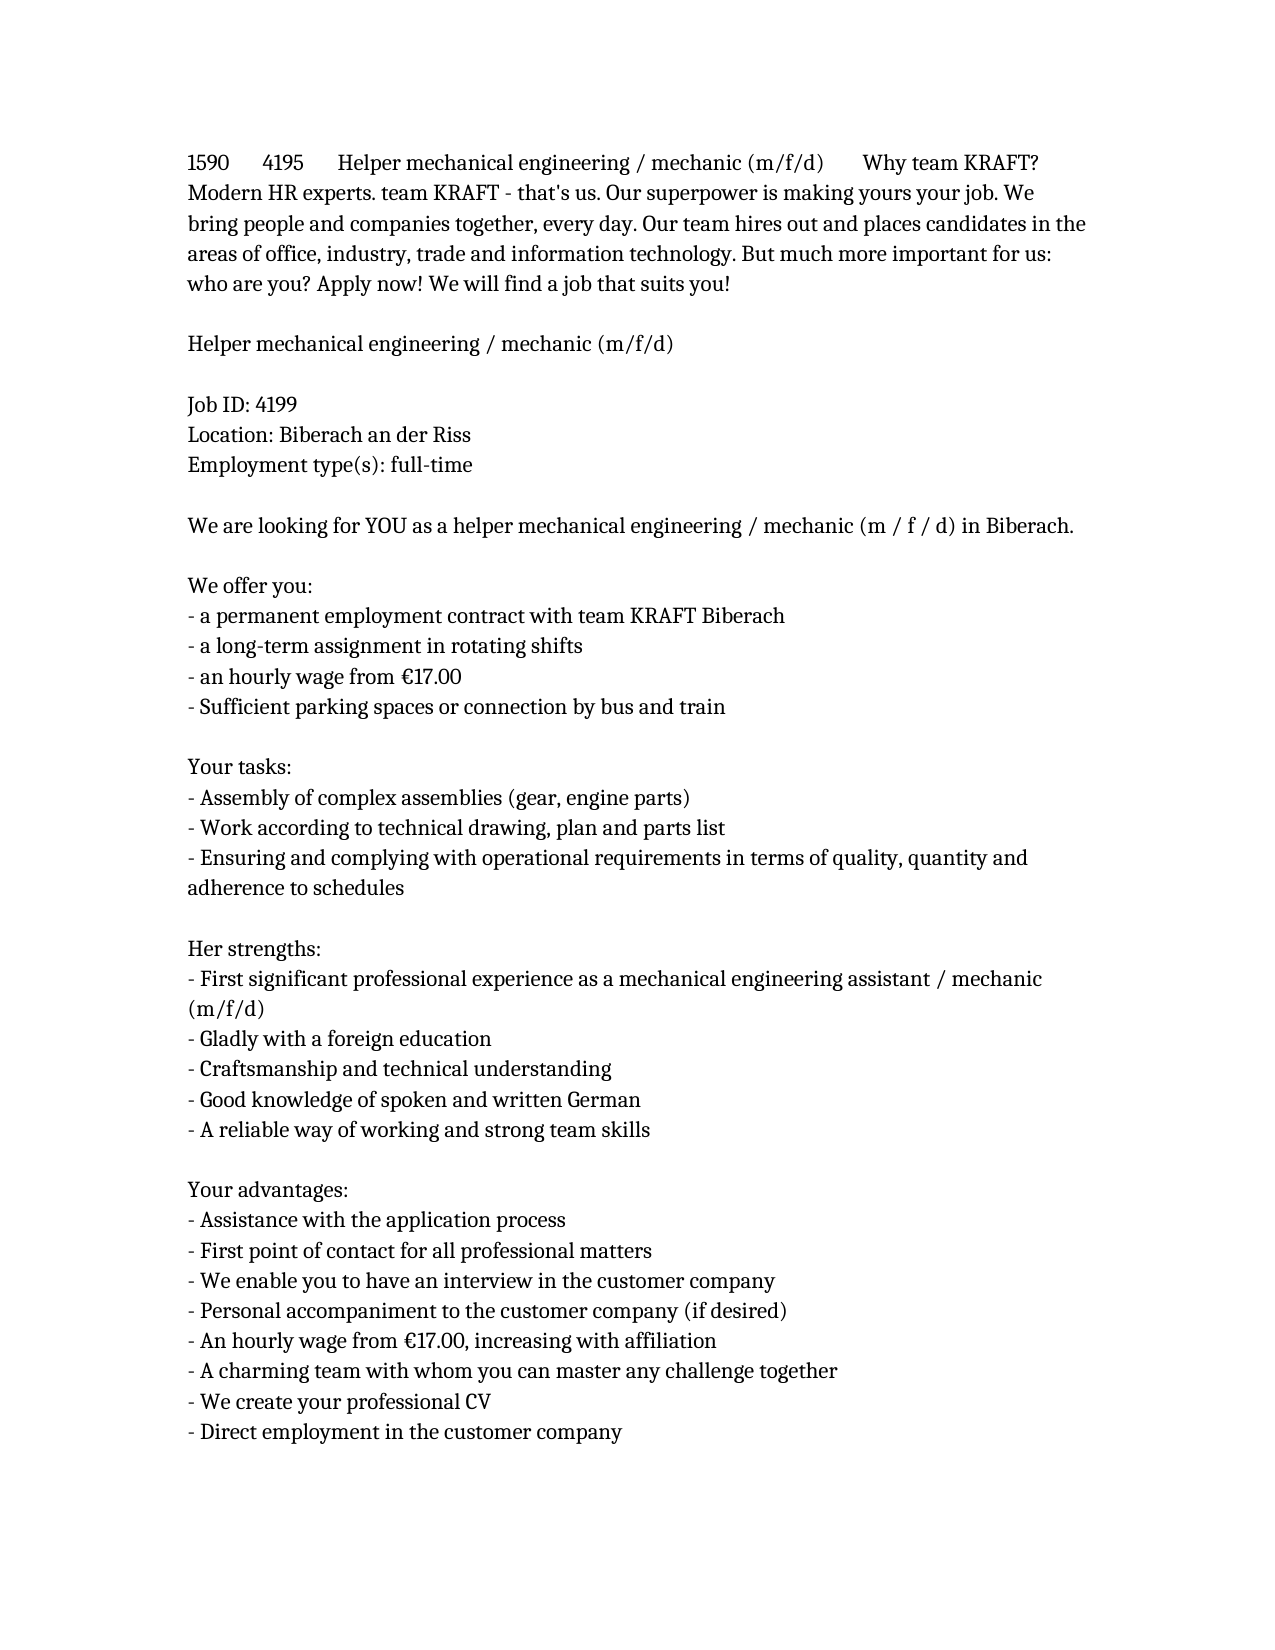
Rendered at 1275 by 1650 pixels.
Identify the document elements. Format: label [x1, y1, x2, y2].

text [187, 150, 1087, 1475]
